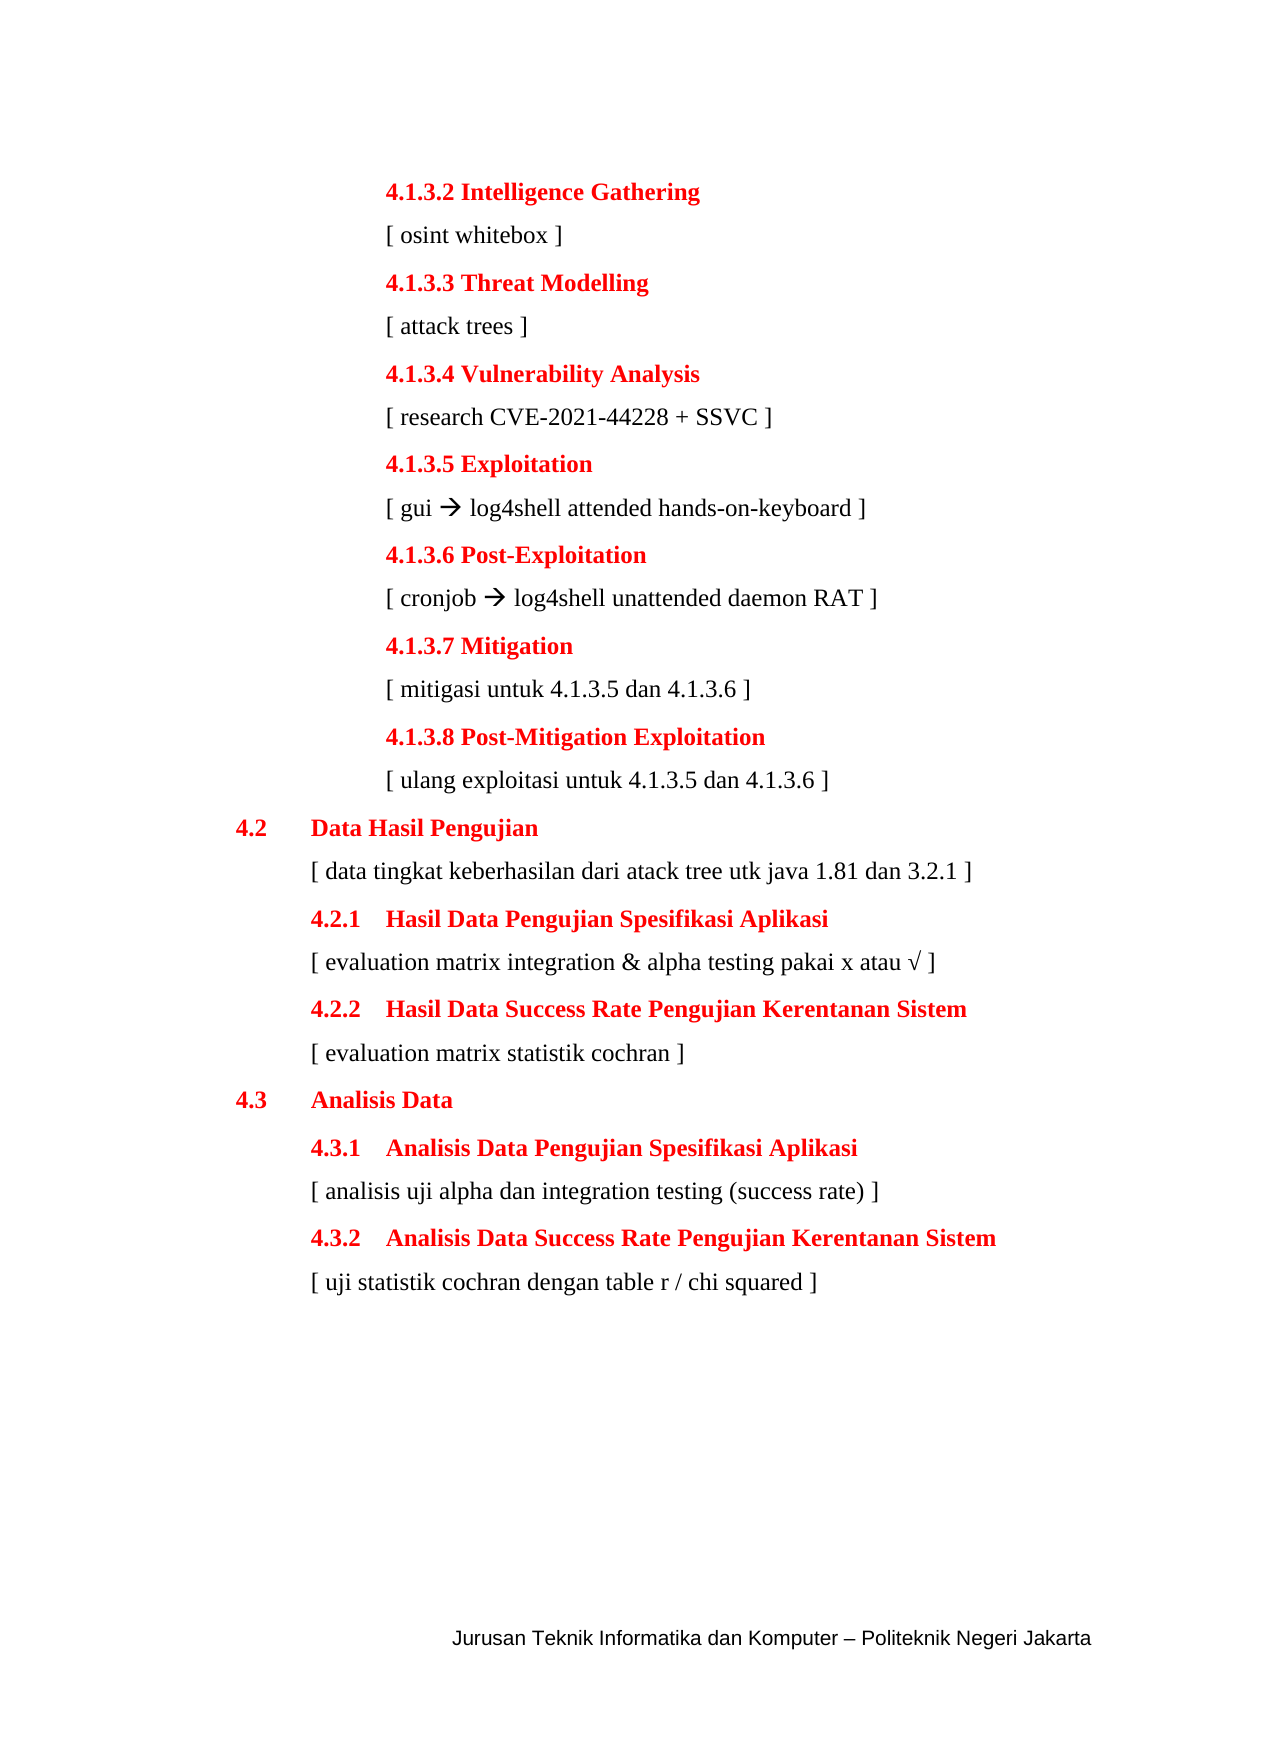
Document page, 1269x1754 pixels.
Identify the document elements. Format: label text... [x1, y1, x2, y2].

subtitle 4.1.3.5 Exploitation [311, 449, 1092, 478]
subtitle 4.3 Analisis Data [236, 1085, 1092, 1114]
text [ ulang exploitasi untuk 4.1.3.5 dan 4.1.3.6 ] [236, 765, 1092, 794]
text [ uji statistik cochran dengan table r / chi squared ] [236, 1267, 1092, 1295]
text [ osint whitebox ] [236, 220, 1092, 249]
subtitle 4.1.3.4 Vulnerability Analysis [311, 359, 1092, 387]
subtitle 4.1.3.3 Threat Modelling [311, 268, 1092, 297]
subtitle 4.3.1 Analisis Data Pengujian Spesifikasi Aplikasi [236, 1133, 1092, 1161]
text [ evaluation matrix integration & alpha testing pakai x atau √ ] [236, 947, 1092, 976]
text [ evaluation matrix statistik cochran ] [236, 1038, 1092, 1066]
text [ analisis uji alpha dan integration testing (success rate) ] [236, 1176, 1092, 1204]
subtitle 4.3.2 Analisis Data Success Rate Pengujian Kerentanan Sistem [236, 1223, 1092, 1252]
subtitle 4.1.3.2 Intelligence Gathering [311, 177, 1092, 206]
text [ data tingkat keberhasilan dari atack tree utk java 1.81 dan 3.2.1 ] [236, 856, 1092, 885]
text [ attack trees ] [236, 311, 1092, 340]
subtitle 4.1.3.6 Post-Exploitation [311, 540, 1092, 569]
subtitle 4.2.2 Hasil Data Success Rate Pengujian Kerentanan Sistem [236, 994, 1092, 1023]
subtitle 4.1.3.8 Post-Mitigation Exploitation [311, 722, 1092, 751]
subtitle 4.2.1 Hasil Data Pengujian Spesifikasi Aplikasi [236, 904, 1092, 932]
text [ mitigasi untuk 4.1.3.5 dan 4.1.3.6 ] [236, 674, 1092, 703]
text [ cronjob log4shell unattended daemon RAT ] [236, 583, 1092, 612]
text [ research CVE-2021-44228 + SSVC ] [236, 402, 1092, 431]
subtitle 4.2 Data Hasil Pengujian [236, 813, 1092, 842]
subtitle 4.1.3.7 Mitigation [311, 631, 1092, 660]
text [ gui log4shell attended hands-on-keyboard ] [236, 493, 1092, 521]
